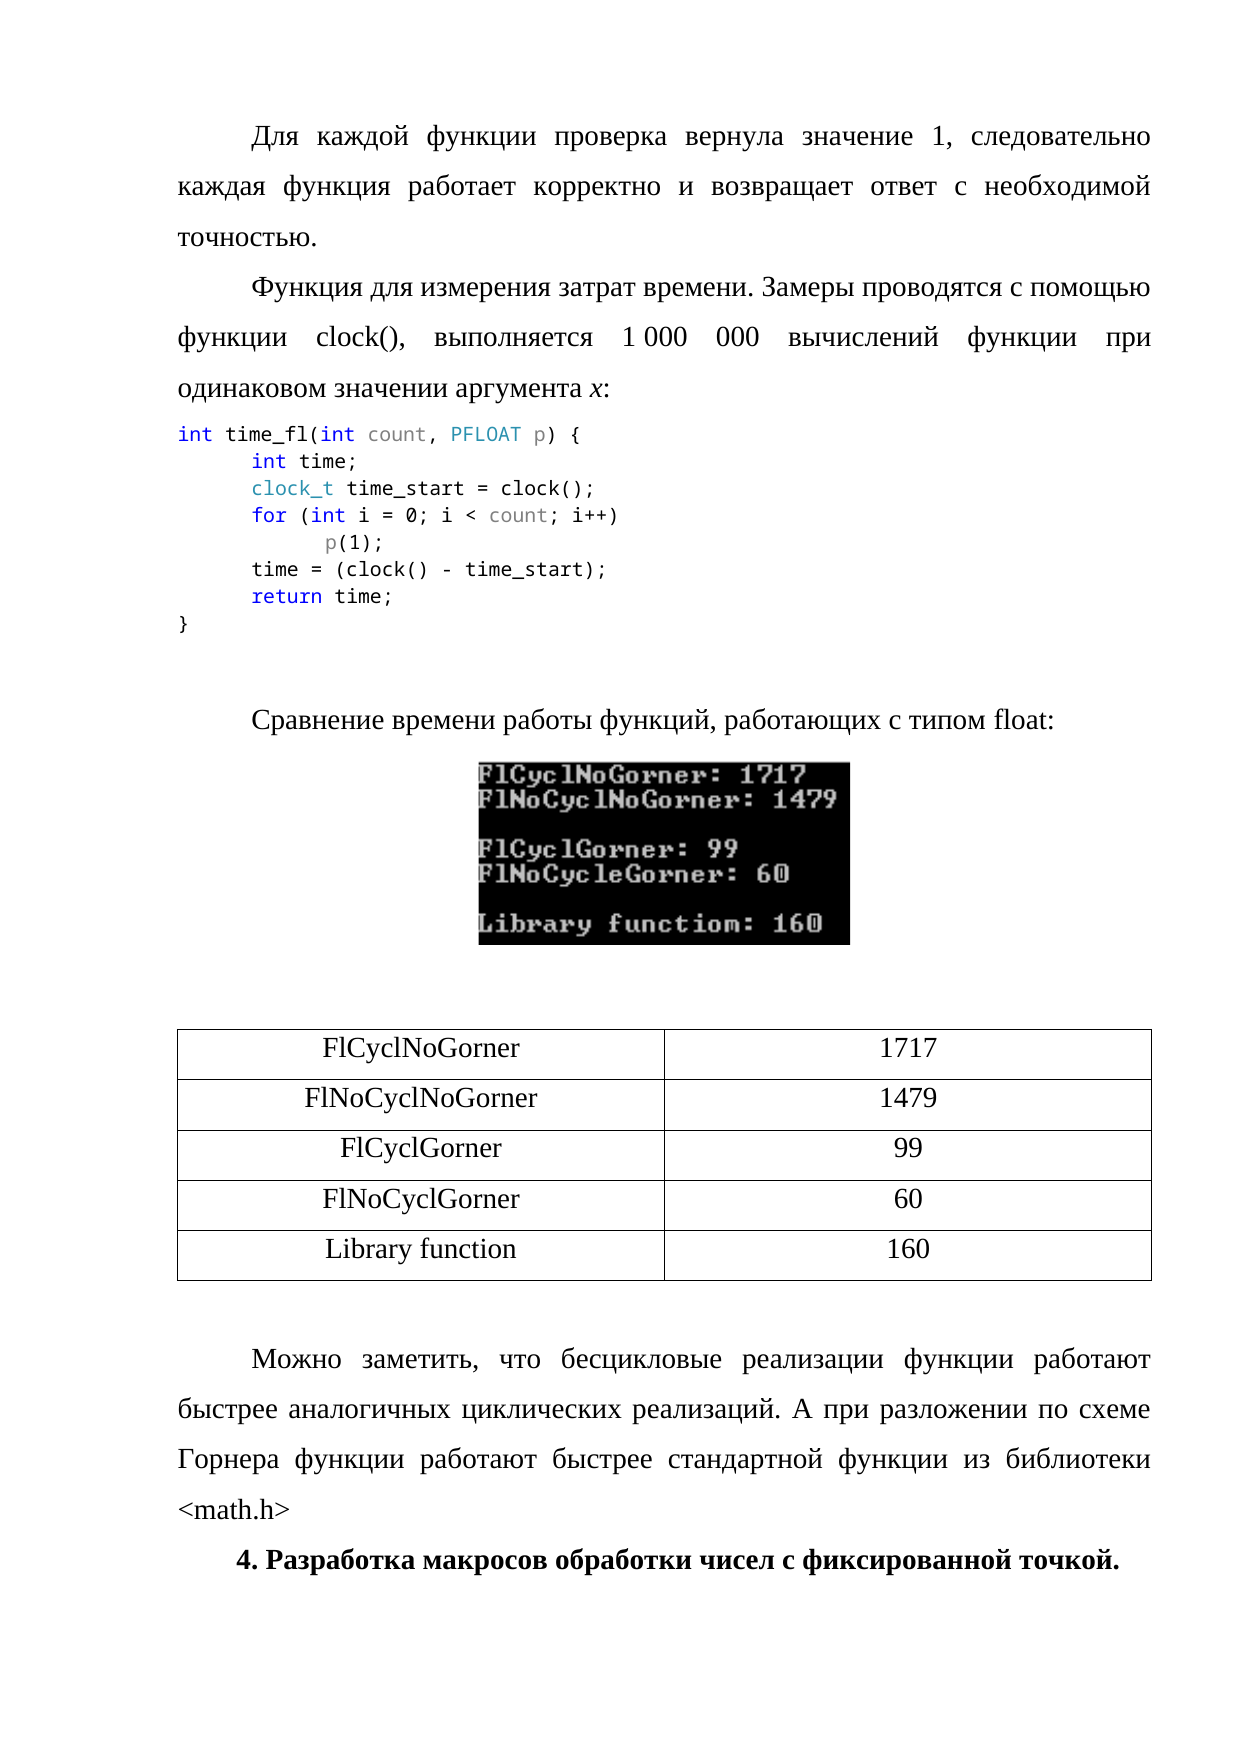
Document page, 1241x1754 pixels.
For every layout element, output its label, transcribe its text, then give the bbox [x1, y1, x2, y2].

table_cell FlCyclGorner [178, 1131, 664, 1180]
text Для каждой функции проверка вернула значение 1, следовательно каждая функция работает корректно и возвращает ответ с необходимой точностью. [177, 118, 1152, 252]
picture [478, 761, 851, 945]
text int time_fl(int count, PFLOAT p) { [177, 420, 1152, 447]
text for (int i = 0; i < count; i++) [177, 501, 1152, 528]
text } [177, 609, 1152, 636]
text Функция для измерения затрат времени. Замеры проводятся с помощью функции clock(), выполняется 1 000 000 вычислений функции при одинаковом значении аргумента х: [177, 269, 1152, 403]
text Сравнение времени работы функций, работающих с типом float: [177, 702, 1152, 736]
text time = (clock() - time_start); [177, 555, 1152, 582]
table_cell 160 [665, 1231, 1151, 1280]
text 4. Разработка макросов обработки чисел с фиксированной точкой. [177, 1542, 1152, 1576]
table_cell 60 [665, 1181, 1151, 1230]
text return time; [177, 582, 1152, 609]
text Можно заметить, что бесцикловые реализации функции работают быстрее аналогичных циклических реализаций. А при разложении по схеме Горнера функции работают быстрее стандартной функции из библиотеки <math.h> [177, 1341, 1152, 1525]
table_header FlCyclNoGorner [178, 1030, 664, 1079]
table_header 1717 [665, 1030, 1151, 1079]
table_cell FlNoCyclGorner [178, 1181, 664, 1230]
text int time; [177, 447, 1152, 474]
table_cell 99 [665, 1131, 1151, 1180]
table_cell Library function [178, 1231, 664, 1280]
table_cell 1479 [665, 1080, 1151, 1129]
text clock_t time_start = clock(); [177, 474, 1152, 501]
text p(1); [177, 528, 1152, 555]
table_cell FlNoCyclNoGorner [178, 1080, 664, 1129]
